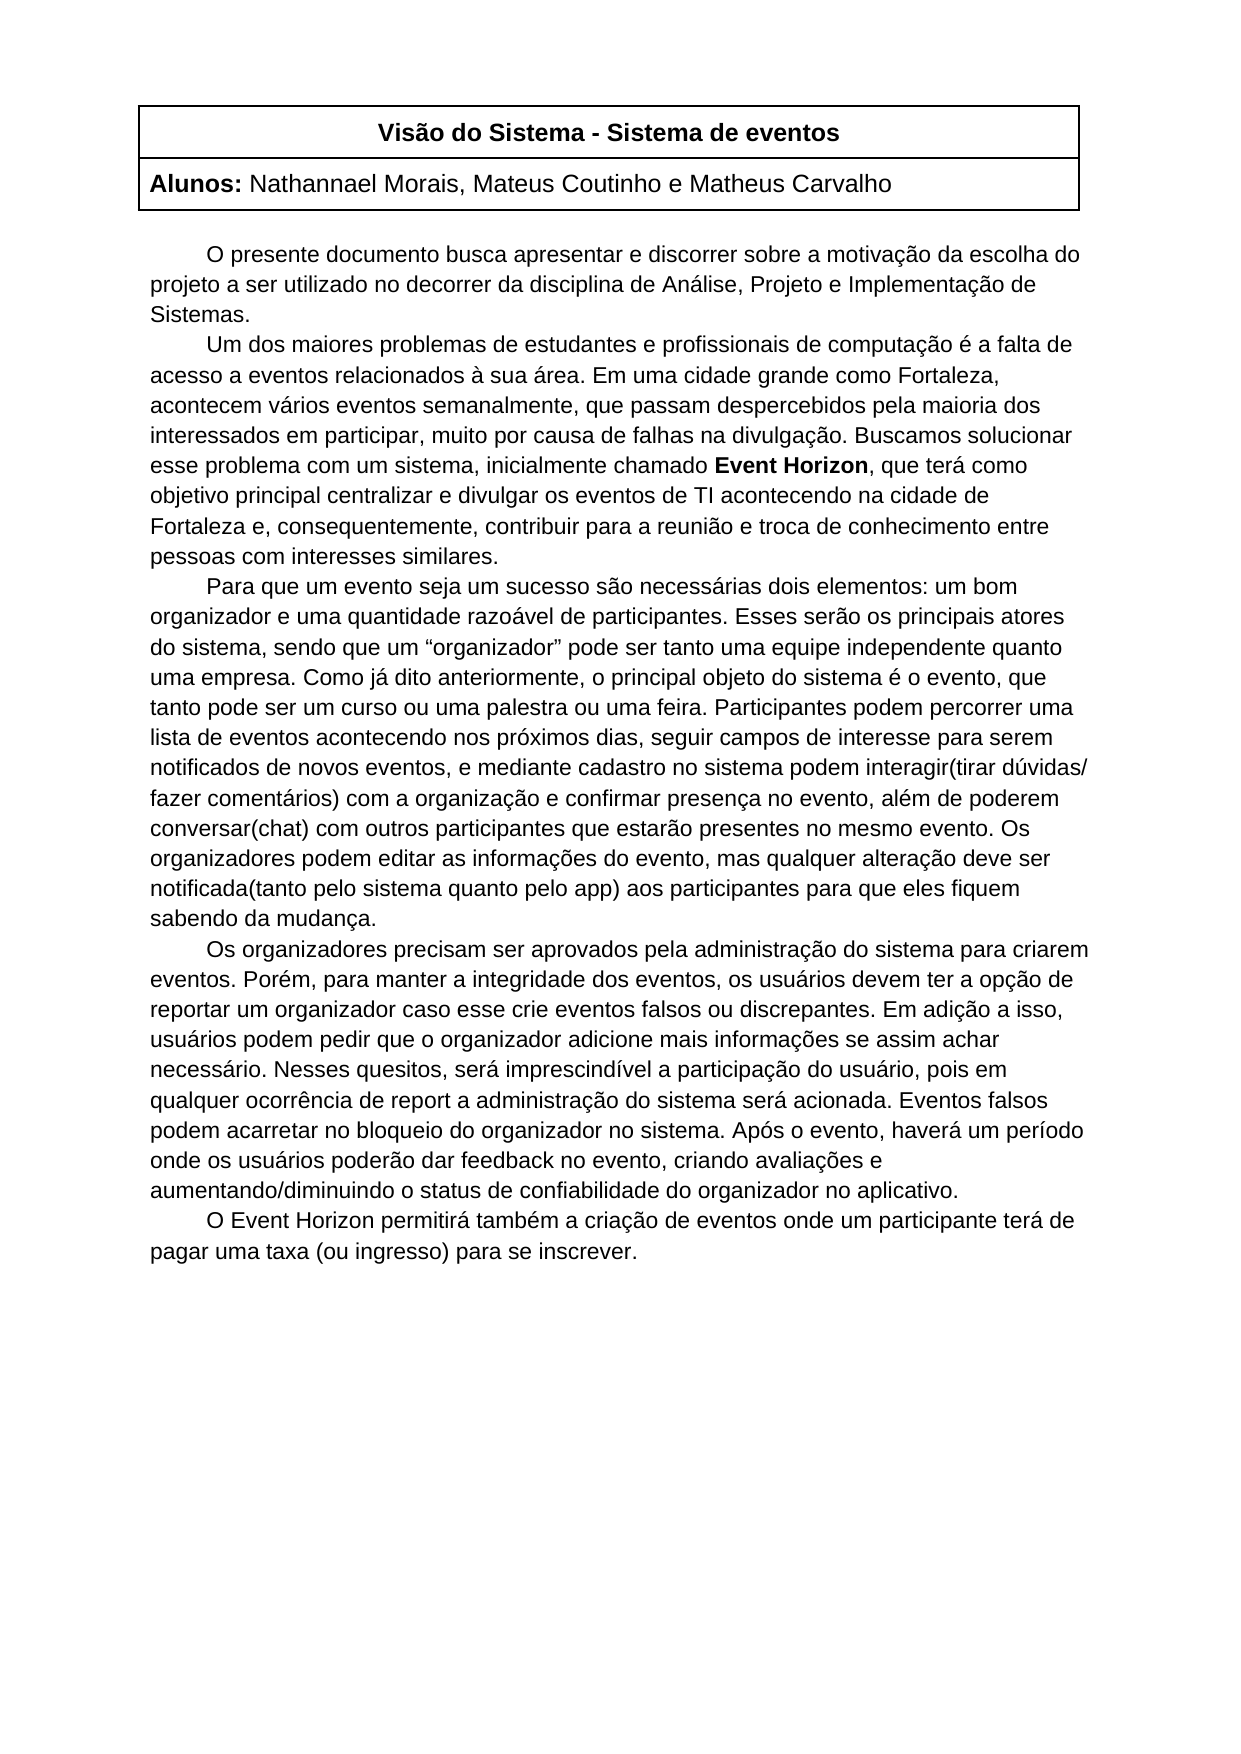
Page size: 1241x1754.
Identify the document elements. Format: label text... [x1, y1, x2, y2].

text Os organizadores precisam ser aprovados pela administração do sistema para criarem eventos. Porém, para manter a integridade dos eventos, os usuários devem ter a opção de reportar um organizador caso esse crie eventos falsos ou discrepantes. Em adição a isso, usuários podem pedir que o organizador adicione mais informações se assim achar necessário. Nesses quesitos, será imprescindível a participação do usuário, pois em qualquer ocorrência de report a administração do sistema será acionada. Eventos falsos podem acarretar no bloqueio do organizador no sistema. Após o evento, haverá um período onde os usuários poderão dar feedback no evento, criando avaliações e aumentando/diminuindo o status de confiabilidade do organizador no aplicativo. [150, 936, 1090, 1204]
text Um dos maiores problemas de estudantes e profissionais de computação é a falta de acesso a eventos relacionados à sua área. Em uma cidade grande como Fortaleza, acontecem vários eventos semanalmente, que passam despercebidos pela maioria dos interessados em participar, muito por causa de falhas na divulgação. Buscamos solucionar esse problema com um sistema, inicialmente chamado Event Horizon, que terá como objetivo principal centralizar e divulgar os eventos de TI acontecendo na cidade de Fortaleza e, consequentemente, contribuir para a reunião e troca de conhecimento entre pessoas com interesses similares. [150, 331, 1090, 569]
text O Event Horizon permitirá também a criação de eventos onde um participante terá de pagar uma taxa (ou ingresso) para se inscrever. [150, 1207, 1090, 1264]
text Para que um evento seja um sucesso são necessárias dois elementos: um bom organizador e uma quantidade razoável de participantes. Esses serão os principais atores do sistema, sendo que um “organizador” pode ser tanto uma equipe independente quanto uma empresa. Como já dito anteriormente, o principal objeto do sistema é o evento, que tanto pode ser um curso ou uma palestra ou uma feira. Participantes podem percorrer uma lista de eventos acontecendo nos próximos dias, seguir campos de interesse para serem notificados de novos eventos, e mediante cadastro no sistema podem interagir(tirar dúvidas/ fazer comentários) com a organização e confirmar presença no evento, além de poderem conversar(chat) com outros participantes que estarão presentes no mesmo evento. Os organizadores podem editar as informações do evento, mas qualquer alteração deve ser notificada(tanto pelo sistema quanto pelo app) aos participantes para que eles fiquem sabendo da mudança. [150, 573, 1090, 932]
text O presente documento busca apresentar e discorrer sobre a motivação da escolha do projeto a ser utilizado no decorrer da disciplina de Análise, Projeto e Implementação de Sistemas. [150, 241, 1090, 328]
